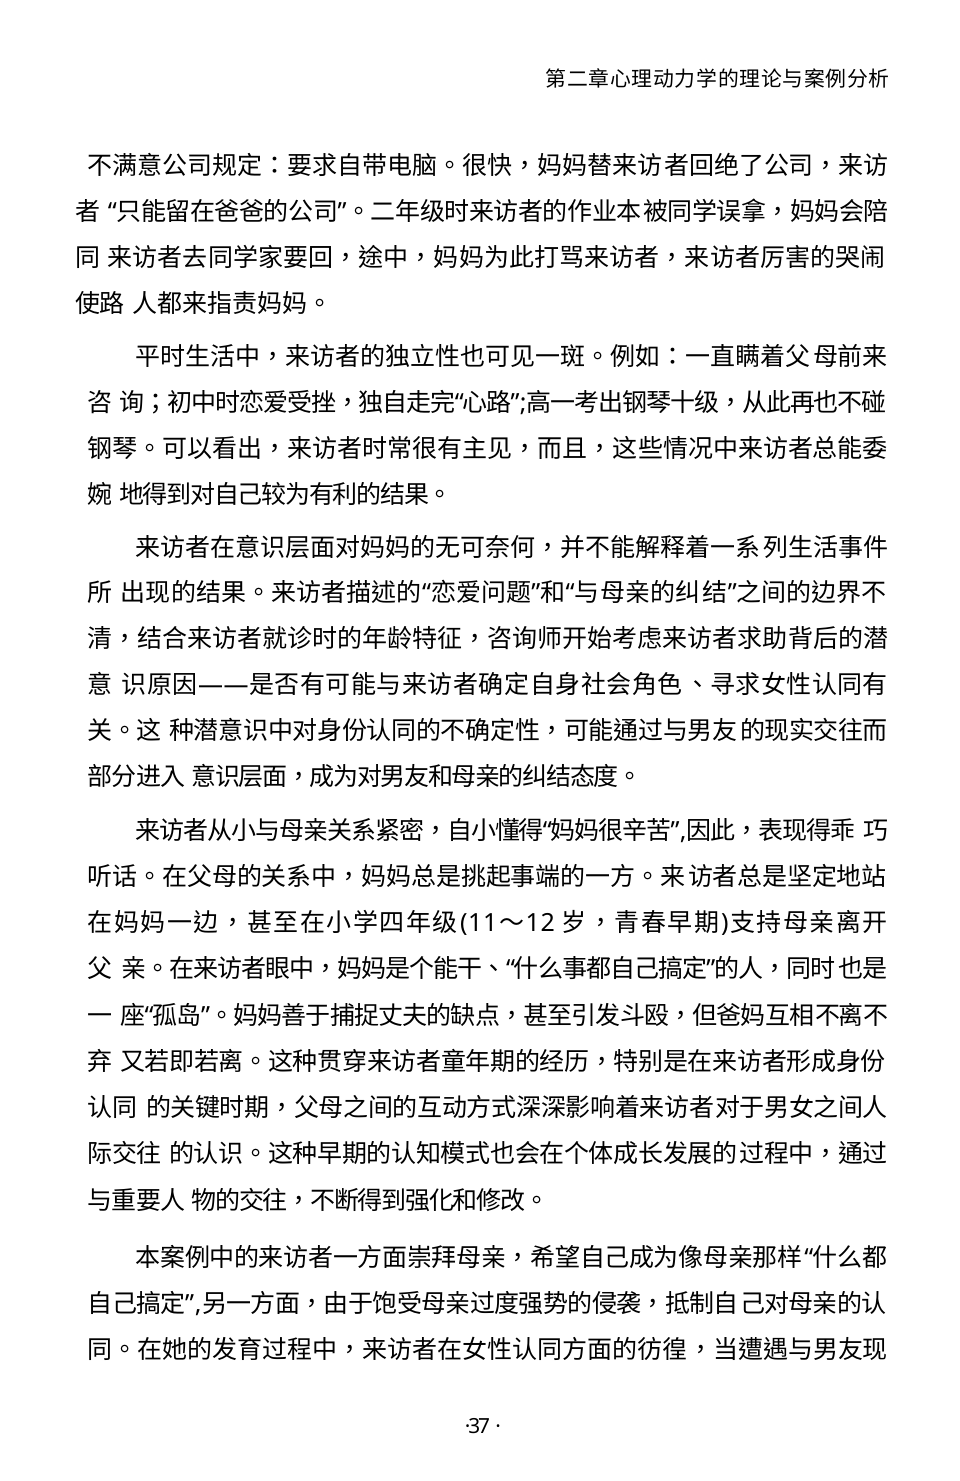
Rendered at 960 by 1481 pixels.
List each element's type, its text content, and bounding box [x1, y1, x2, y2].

text 平时生活中，来访者的独立性也可见一斑。例如：一直瞒着父母前来咨 询；初中时恋爱受挫，独自走完“心路”;高一考出钢琴十级，从此再也不碰 钢琴。可以看出，来访者时常很有主见，而且，这些情况中来访者总能委婉 地得到对自己较为有利的结果。 [87, 338, 888, 510]
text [87, 1239, 888, 1365]
text 来访者在意识层面对妈妈的无可奈何，并不能解释着一系列生活事件所 出现的结果。来访者描述的“恋爱问题”和“与母亲的纠结”之间的边界不 清，结合来访者就诊时的年龄特征，咨询师开始考虑来访者求助背后的潜意 识原因——是否有可能与来访者确定自身社会角色、寻求女性认同有关。这 种潜意识中对身份认同的不确定性，可能通过与男友的现实交往而部分进入 意识层面，成为对男友和母亲的纠结态度。 [87, 529, 888, 793]
text 来访者从小与母亲关系紧密，自小懂得“妈妈很辛苦”,因此，表现得乖 巧听话。在父母的关系中，妈妈总是挑起事端的一方。来访者总是坚定地站 在妈妈一边，甚至在小学四年级(11～12岁，青春早期)支持母亲离开父 亲。在来访者眼中，妈妈是个能干、“什么事都自己搞定”的人，同时也是一 座“孤岛”。妈妈善于捕捉丈夫的缺点，甚至引发斗殴，但爸妈互相不离不弃 又若即若离。这种贯穿来访者童年期的经历，特别是在来访者形成身份认同 的关键时期，父母之间的互动方式深深影响着来访者对于男女之间人际交往 的认识。这种早期的认知模式也会在个体成长发展的过程中，通过与重要人 物的交往，不断得到强化和修改。 [87, 812, 888, 1216]
text 第二章心理动力学的理论与案例分析 [75, 65, 889, 91]
text 不满意公司规定：要求自带电脑。很快，妈妈替来访者回绝了公司，来访者 “只能留在爸爸的公司”。二年级时来访者的作业本被同学误拿，妈妈会陪同 来访者去同学家要回，途中，妈妈为此打骂来访者，来访者厉害的哭闹使路 人都来指责妈妈。 [75, 148, 889, 320]
